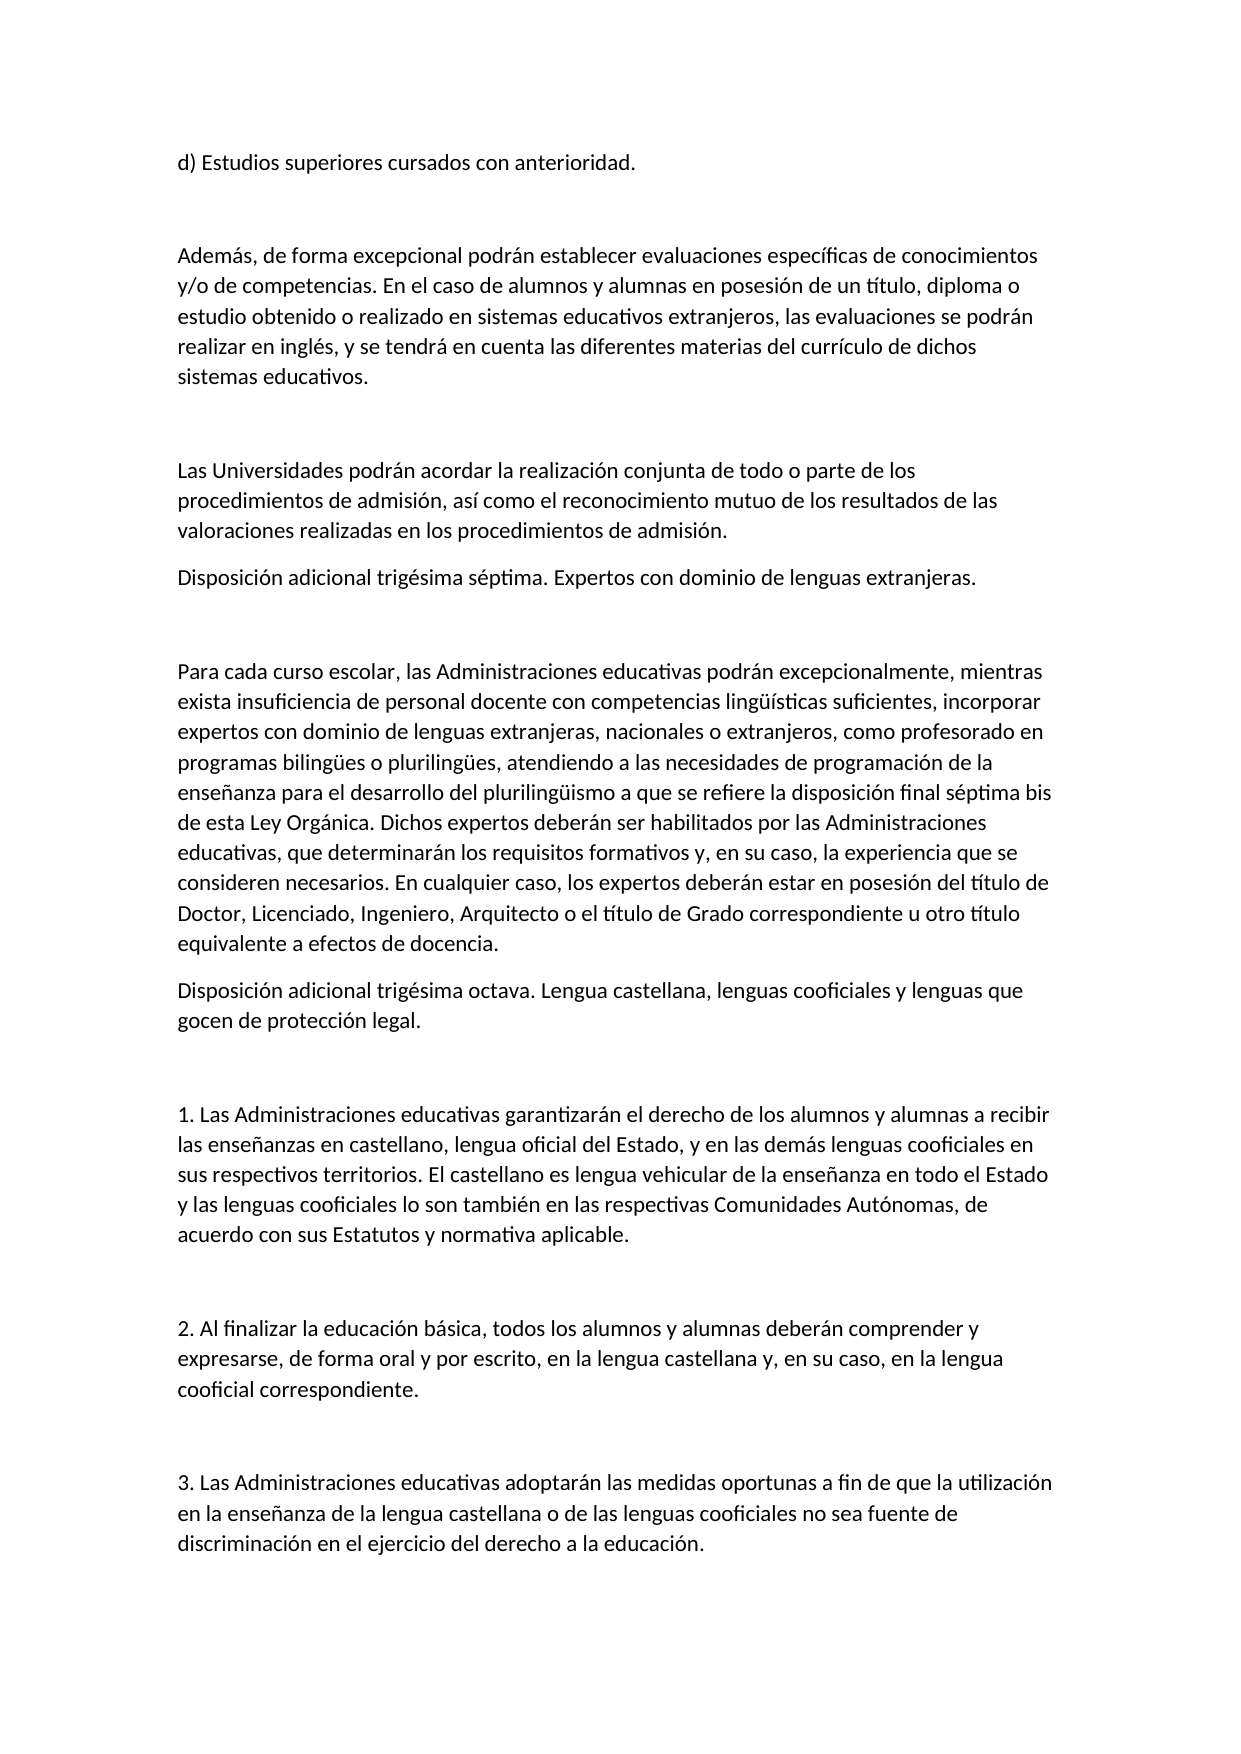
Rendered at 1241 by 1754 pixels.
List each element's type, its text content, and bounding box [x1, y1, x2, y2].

text Disposición adicional trigésima séptima. Expertos con dominio de lenguas extranjeras. [177, 563, 1063, 591]
text 1. Las Administraciones educativas garantizarán el derecho de los alumnos y alumnas a recibir las enseñanzas en castellano, lengua oficial del Estado, y en las demás lenguas cooficiales en sus respectivos territorios. El castellano es lengua vehicular de la enseñanza en todo el Estado y las lenguas cooficiales lo son también en las respectivas Comunidades Autónomas, de acuerdo con sus Estatutos y normativa aplicable. [177, 1100, 1063, 1248]
text Disposición adicional trigésima octava. Lengua castellana, lenguas cooficiales y lenguas que gocen de protección legal. [177, 976, 1063, 1034]
text 3. Las Administraciones educativas adoptarán las medidas oportunas a fin de que la utilización en la enseñanza de la lengua castellana o de las lenguas cooficiales no sea fuente de discriminación en el ejercicio del derecho a la educación. [177, 1468, 1063, 1557]
text Las Universidades podrán acordar la realización conjunta de todo o parte de los procedimientos de admisión, así como el reconocimiento mutuo de los resultados de las valoraciones realizadas en los procedimientos de admisión. [177, 456, 1063, 544]
text d) Estudios superiores cursados con anterioridad. [177, 148, 1063, 176]
text Además, de forma excepcional podrán establecer evaluaciones específicas de conocimientos y/o de competencias. En el caso de alumnos y alumnas en posesión de un título, diploma o estudio obtenido o realizado en sistemas educativos extranjeros, las evaluaciones se podrán realizar en inglés, y se tendrá en cuenta las diferentes materias del currículo de dichos sistemas educativos. [177, 241, 1063, 390]
text 2. Al finalizar la educación básica, todos los alumnos y alumnas deberán comprender y expresarse, de forma oral y por escrito, en la lengua castellana y, en su caso, en la lengua cooficial correspondiente. [177, 1314, 1063, 1403]
text Para cada curso escolar, las Administraciones educativas podrán excepcionalmente, mientras exista insuficiencia de personal docente con competencias lingüísticas suficientes, incorporar expertos con dominio de lenguas extranjeras, nacionales o extranjeros, como profesorado en programas bilingües o plurilingües, atendiendo a las necesidades de programación de la enseñanza para el desarrollo del plurilingüismo a que se refiere la disposición final séptima bis de esta Ley Orgánica. Dichos expertos deberán ser habilitados por las Administraciones educativas, que determinarán los requisitos formativos y, en su caso, la experiencia que se consideren necesarios. En cualquier caso, los expertos deberán estar en posesión del título de Doctor, Licenciado, Ingeniero, Arquitecto o el título de Grado correspondiente u otro título equivalente a efectos de docencia. [177, 657, 1063, 957]
